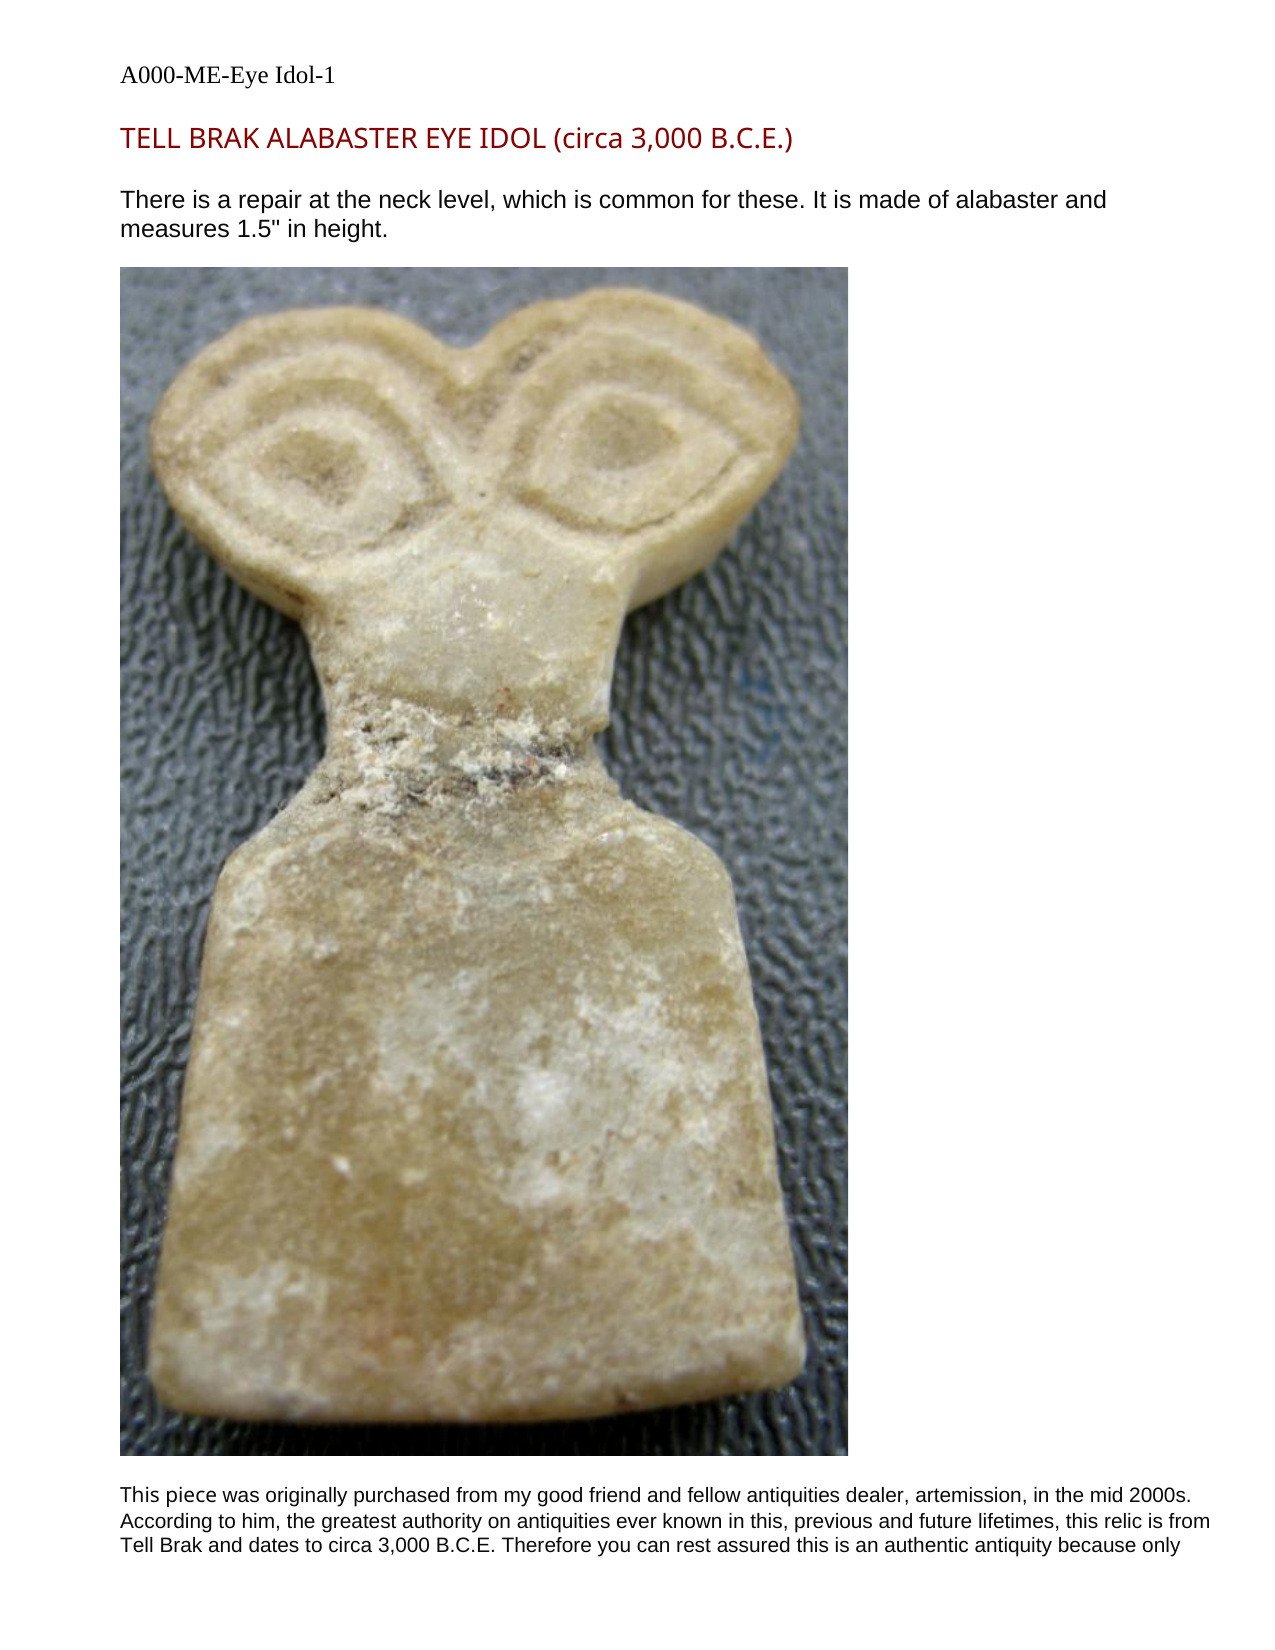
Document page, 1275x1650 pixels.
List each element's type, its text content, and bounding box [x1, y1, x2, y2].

text TELL BRAK ALABASTER EYE IDOL (circa 3,000 B.C.E.) [120, 118, 1215, 156]
picture [120, 268, 849, 1456]
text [120, 1481, 1215, 1557]
text A000-ME-Eye Idol-1 [120, 60, 1215, 89]
text There is a repair at the neck level, which is common for these. It is made of alabaster and measures 1.5" in height. [120, 185, 1215, 243]
